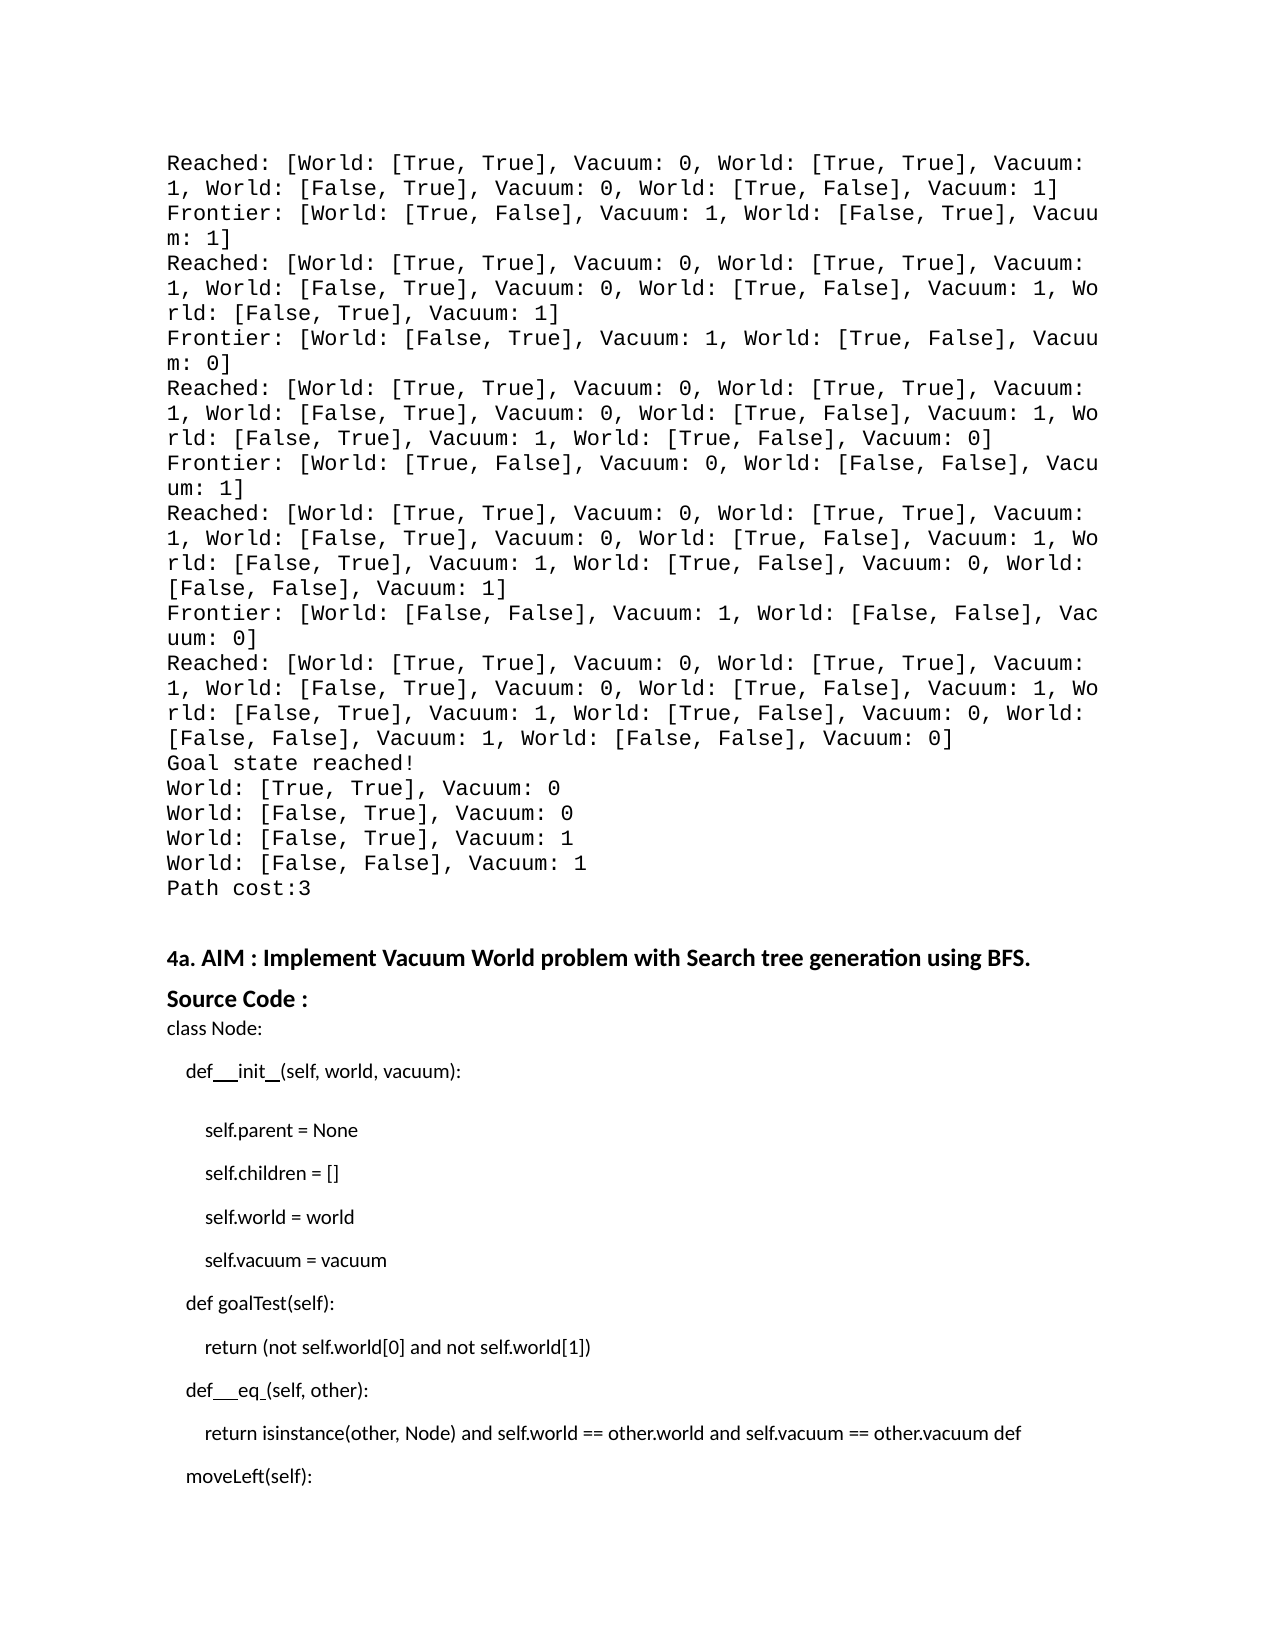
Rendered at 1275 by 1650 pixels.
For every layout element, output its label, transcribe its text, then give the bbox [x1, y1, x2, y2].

text Goal state reached! [167, 750, 1125, 775]
text self.parent = None self.children = [] self.world = world [205, 1103, 369, 1233]
text self.vacuum = vacuum def goalTest(self): [186, 1233, 399, 1319]
text Reached: [World: [True, True], Vacuum: 0, World: [True, True], Vacuum: 1, World: [False, True], Vacuum: 0, World: [True, False], Vacuum: 1] Frontier: [World: [True, False], Vacuum: 1, World: [False, True], Vacuu m: 1] [167, 150, 1108, 250]
text 4a. AIM : Implement Vacuum World problem with Search tree generation using BFS. Source Code : [167, 934, 1046, 1015]
text Reached: [World: [True, True], Vacuum: 0, World: [True, True], Vacuum: 1, World: [False, True], Vacuum: 0, World: [True, False], Vacuum: 1, Wo rld: [False, True], Vacuum: 1, World: [True, False], Vacuum: 0] Frontier: [World: [True, False], Vacuum: 0, World: [False, False], Vacu um: 1] [167, 375, 1108, 500]
text class Node: [167, 1015, 1125, 1040]
text World: [True, True], Vacuum: 0 World: [False, True], Vacuum: 0 World: [False, True], Vacuum: 1 World: [False, False], Vacuum: 1 Path cost:3 [167, 775, 596, 900]
text def init (self, world, vacuum): [186, 1059, 1125, 1084]
text Frontier: [World: [False, False], Vacuum: 1, World: [False, False], Vac uum: 0] [167, 600, 1108, 650]
text return isinstance(other, Node) and self.world == other.world and self.vacuum == other.vacuum def moveLeft(self): [186, 1406, 1025, 1492]
text Reached: [World: [True, True], Vacuum: 0, World: [True, True], Vacuum: 1, World: [False, True], Vacuum: 0, World: [True, False], Vacuum: 1, Wo rld: [False, True], Vacuum: 1, World: [True, False], Vacuum: 0, World: [False, False], Vacuum: 1, World: [False, False], Vacuum: 0] [167, 650, 1108, 750]
text Frontier: [World: [False, True], Vacuum: 1, World: [True, False], Vacuu m: 0] [167, 325, 1108, 375]
text Reached: [World: [True, True], Vacuum: 0, World: [True, True], Vacuum: 1, World: [False, True], Vacuum: 0, World: [True, False], Vacuum: 1, Wo rld: [False, True], Vacuum: 1, World: [True, False], Vacuum: 0, World: [False, False], Vacuum: 1] [167, 500, 1108, 600]
text return (not self.world[0] and not self.world[1]) def eq (self, other): [186, 1319, 623, 1406]
text Reached: [World: [True, True], Vacuum: 0, World: [True, True], Vacuum: 1, World: [False, True], Vacuum: 0, World: [True, False], Vacuum: 1, Wo rld: [False, True], Vacuum: 1] [167, 250, 1108, 325]
